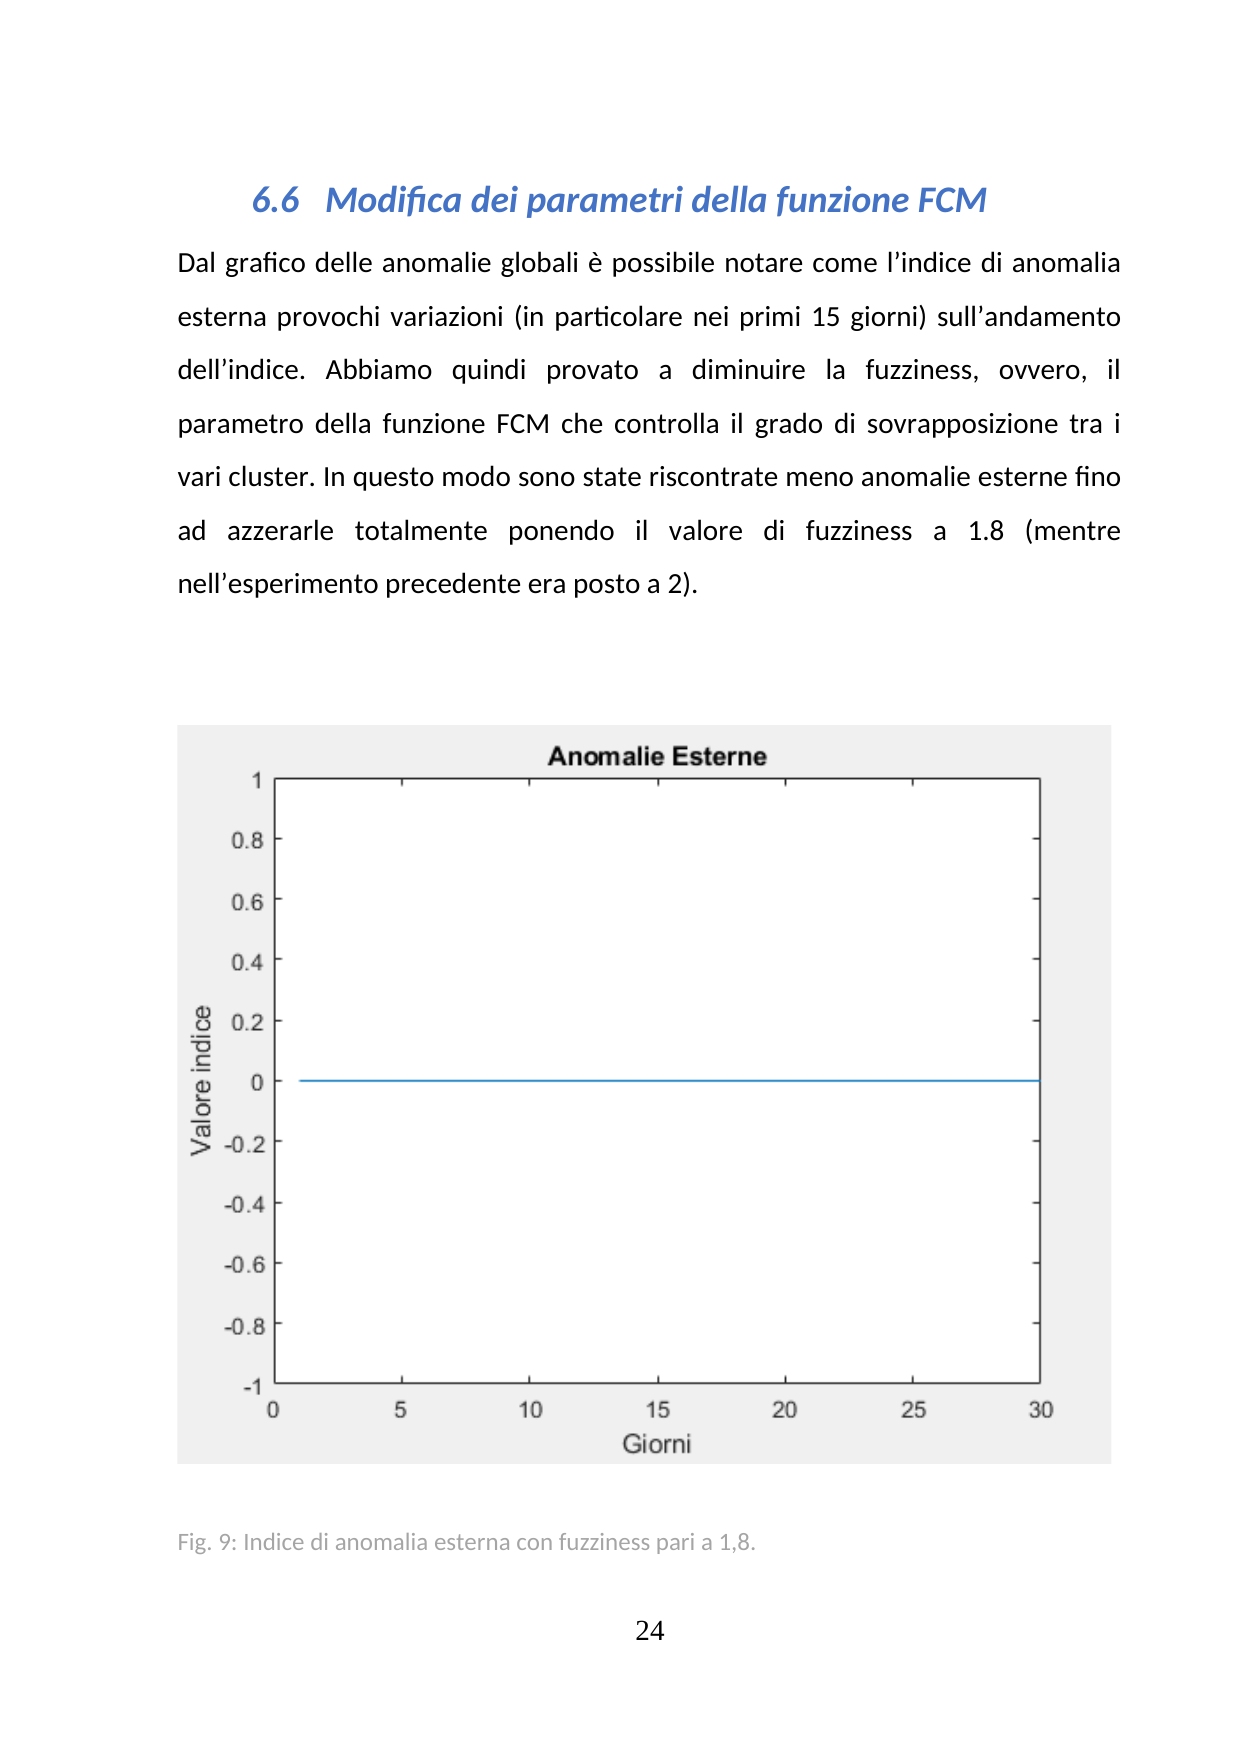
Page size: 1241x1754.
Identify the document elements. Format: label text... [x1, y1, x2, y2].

text Dal grafico delle anomalie globali è possibile notare come l’indice di anomalia esterna provochi variazioni (in particolare nei primi 15 giorni) sull’andamento dell’indice. Abbiamo quindi provato a diminuire la fuzziness, ovvero, il parametro della funzione FCM che controlla il grado di sovrapposizione tra i vari cluster. In questo modo sono state riscontrate meno anomalie esterne fino ad azzerarle totalmente ponendo il valore di fuzziness a 1.8 (mentre nell’esperimento precedente era posto a 2). [177, 244, 1122, 601]
subtitle Modifica dei parametri della funzione FCM [251, 176, 1122, 222]
text Fig. 9: Indice di anomalia esterna con fuzziness pari a 1,8. [177, 1526, 1122, 1557]
picture [177, 725, 1112, 1464]
